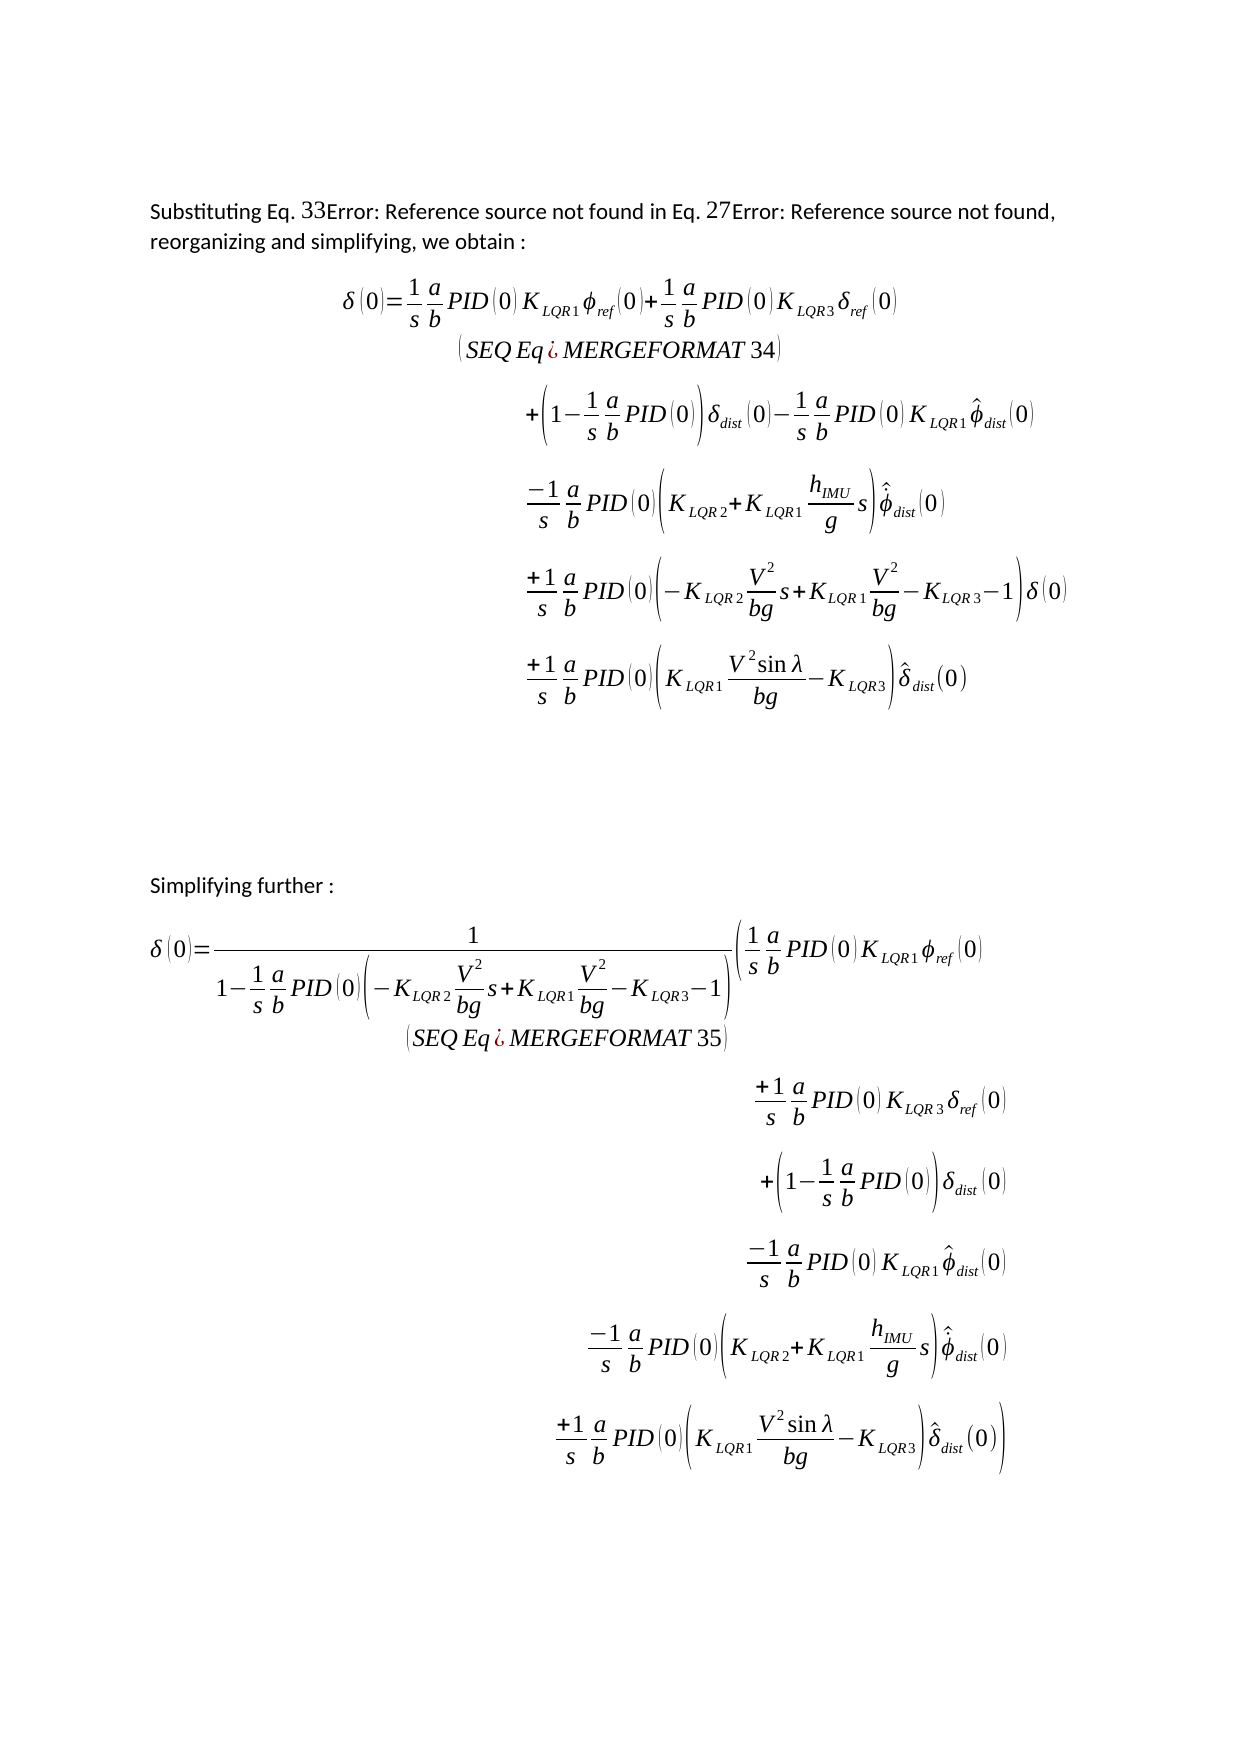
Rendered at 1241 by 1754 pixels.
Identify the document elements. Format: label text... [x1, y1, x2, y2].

text Substituting Eq. in Eq. , reorganizing and simplifying, we obtain : [150, 197, 1090, 255]
text Simplifying further : [150, 872, 1090, 899]
